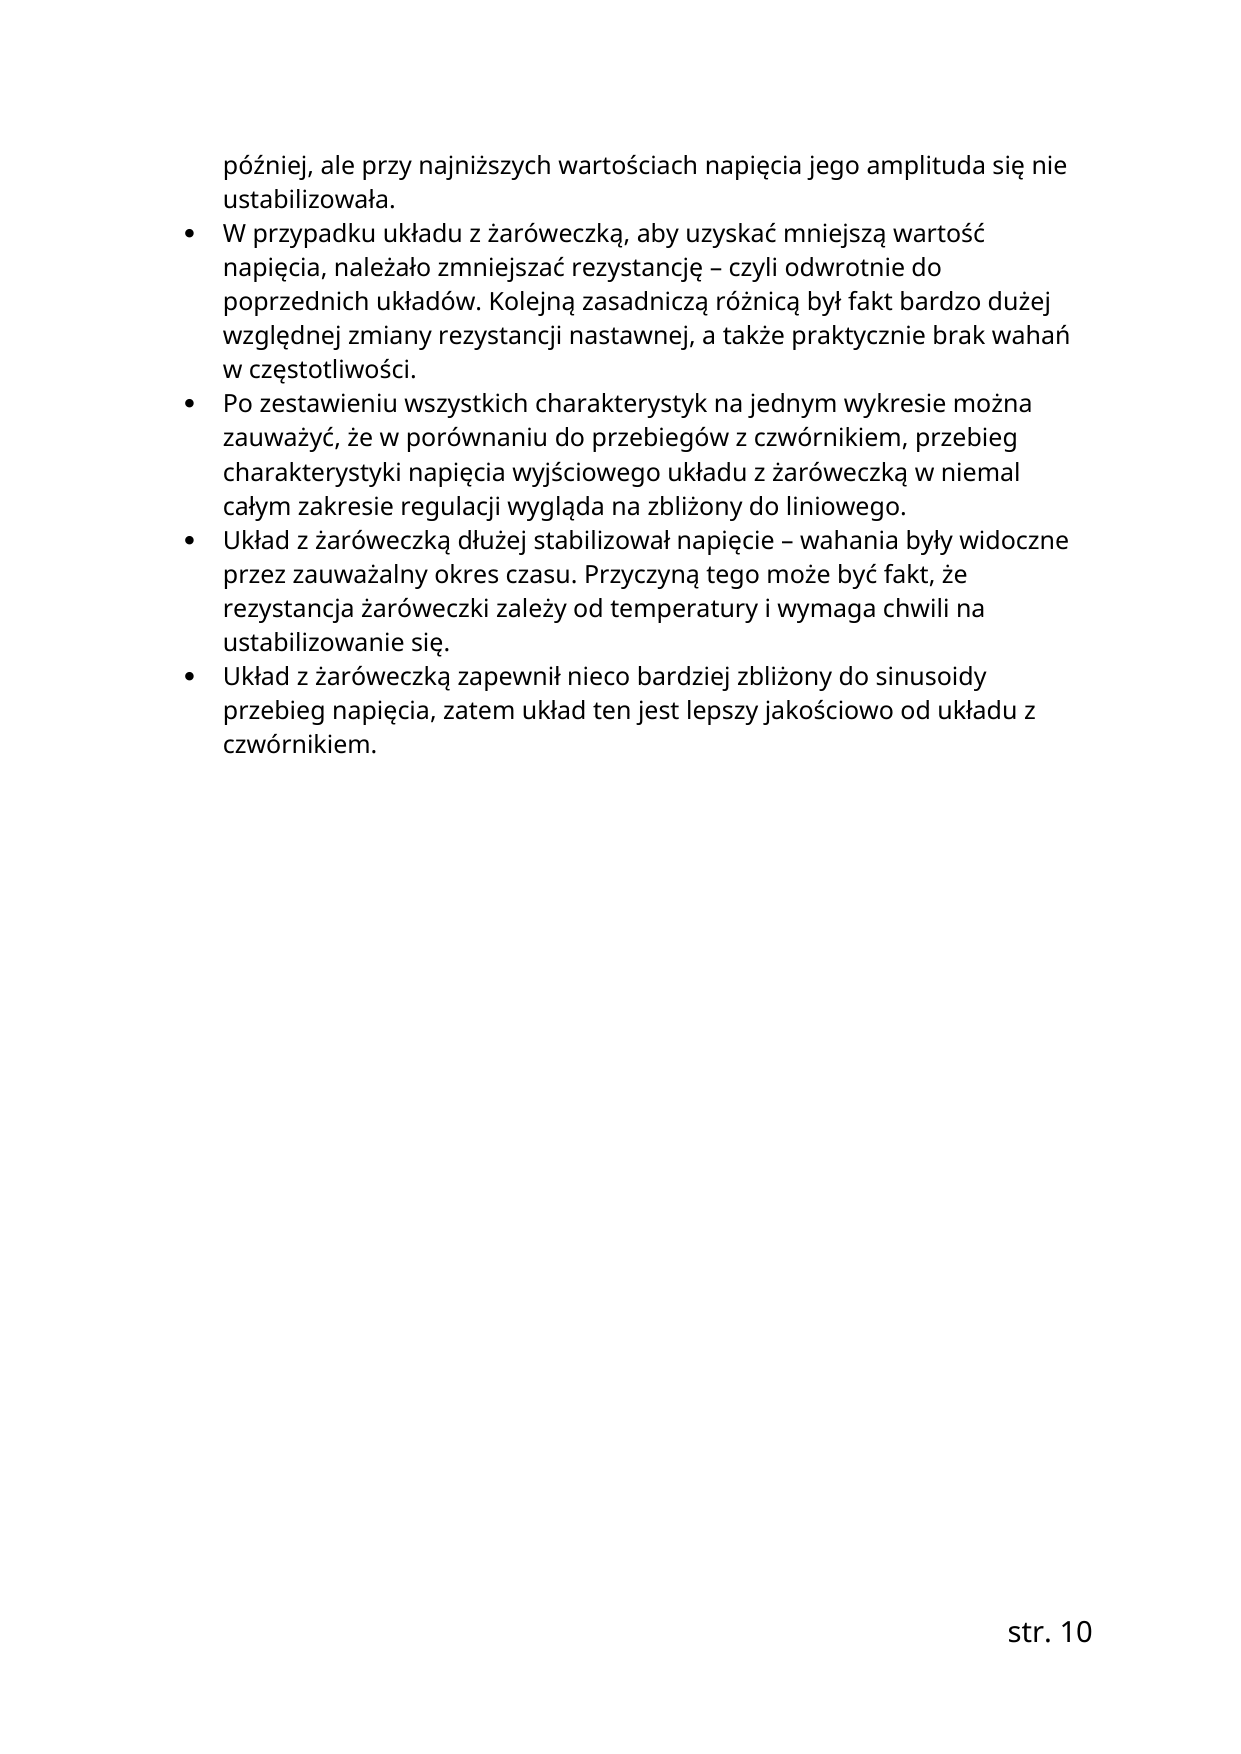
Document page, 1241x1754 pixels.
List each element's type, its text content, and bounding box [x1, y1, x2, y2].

list Układ z żaróweczką zapewnił nieco bardziej zbliżony do sinusoidy przebieg napięcia, zatem układ ten jest lepszy jakościowo od układu z czwórnikiem. [185, 658, 1093, 761]
list Po zestawieniu wszystkich charakterystyk na jednym wykresie można zauważyć, że w porównaniu do przebiegów z czwórnikiem, przebieg charakterystyki napięcia wyjściowego układu z żaróweczką w niemal całym zakresie regulacji wygląda na zbliżony do liniowego. [185, 386, 1093, 522]
list Układ z żaróweczką dłużej stabilizował napięcie – wahania były widoczne przez zauważalny okres czasu. Przyczyną tego może być fakt, że rezystancja żaróweczki zależy od temperatury i wymaga chwili na ustabilizowanie się. [185, 522, 1093, 658]
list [185, 148, 1093, 216]
list W przypadku układu z żaróweczką, aby uzyskać mniejszą wartość napięcia, należało zmniejszać rezystancję – czyli odwrotnie do poprzednich układów. Kolejną zasadniczą różnicą był fakt bardzo dużej względnej zmiany rezystancji nastawnej, a także praktycznie brak wahań w częstotliwości. [185, 216, 1093, 386]
